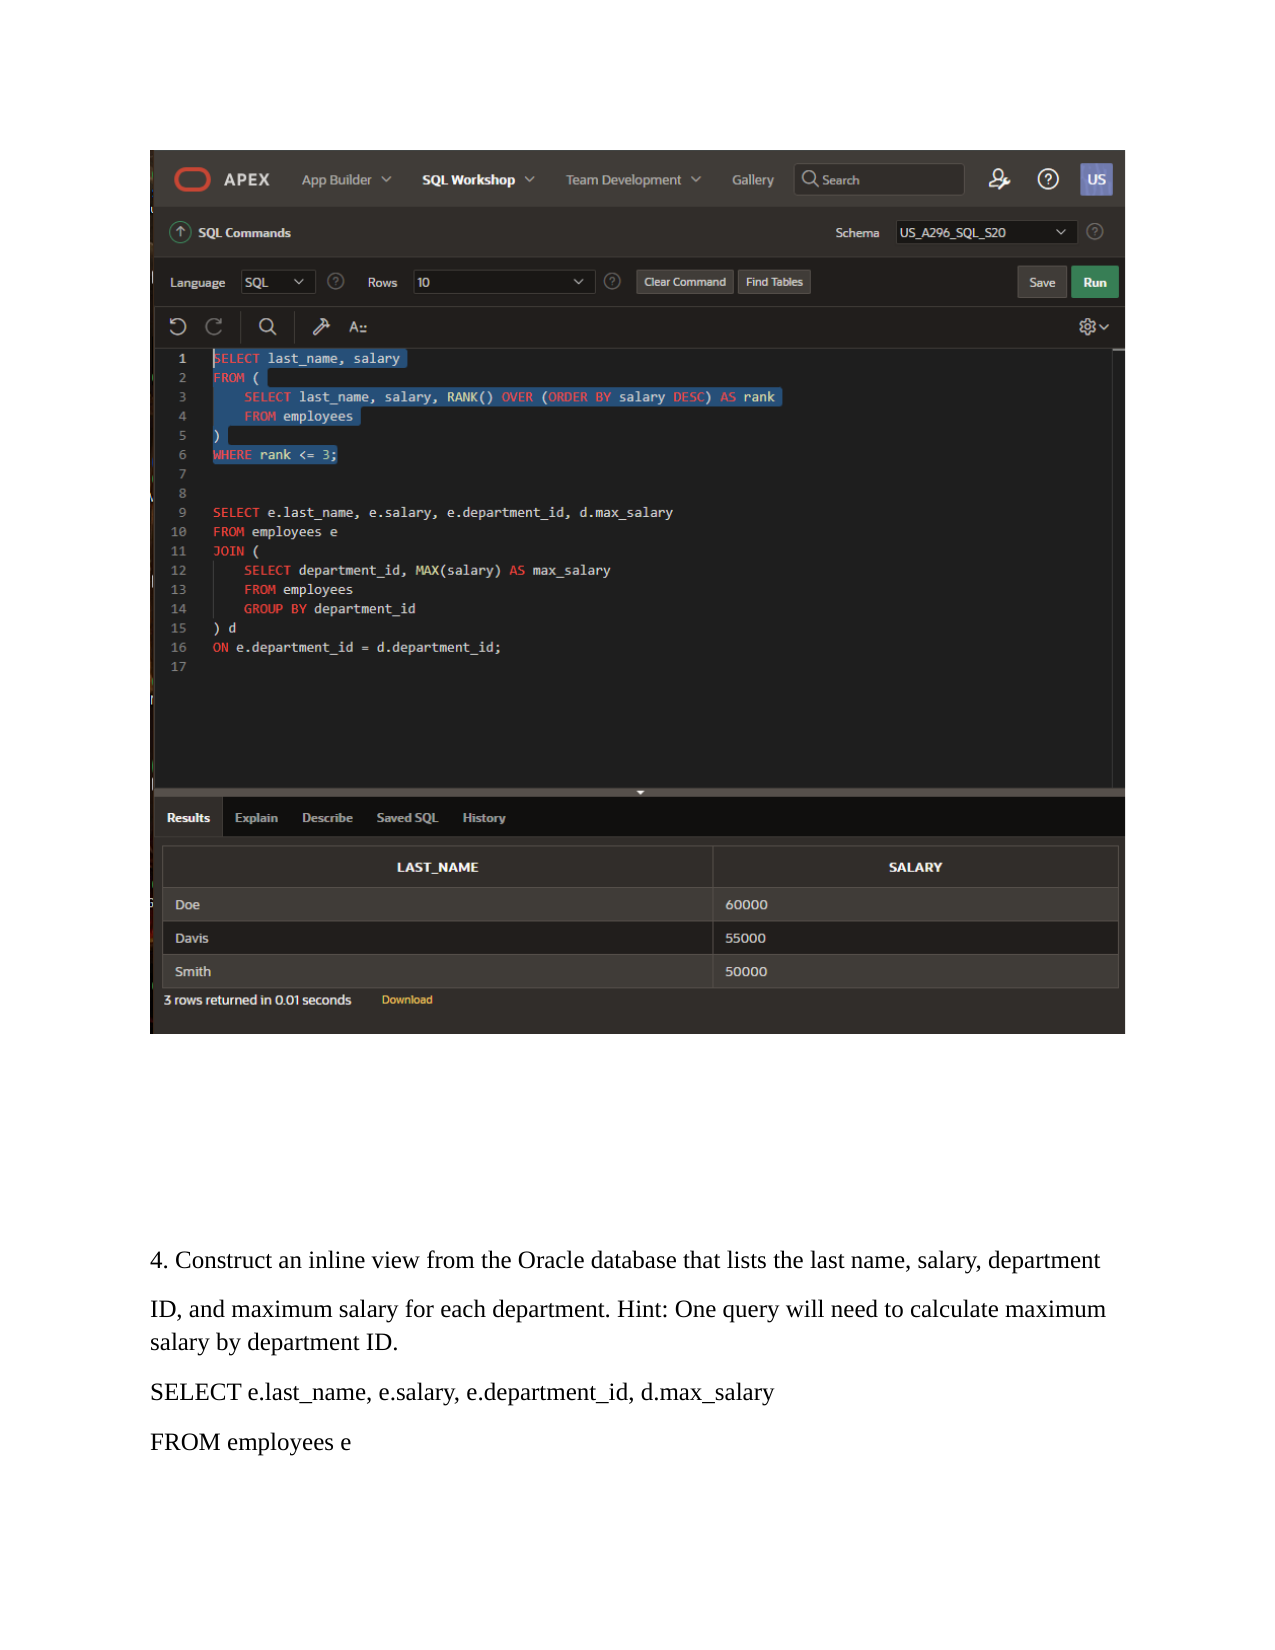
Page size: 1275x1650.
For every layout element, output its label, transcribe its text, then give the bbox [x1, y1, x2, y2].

text ID, and maximum salary for each department. Hint: One query will need to calculate maximum salary by department ID. [150, 1294, 1125, 1356]
text SELECT e.last_name, e.salary, e.department_id, d.max_salary [150, 1377, 1125, 1406]
picture [150, 150, 1125, 1034]
text FROM employees e [150, 1427, 1125, 1456]
text 4. Construct an inline view from the Oracle database that lists the last name, salary, department [150, 1245, 1125, 1273]
